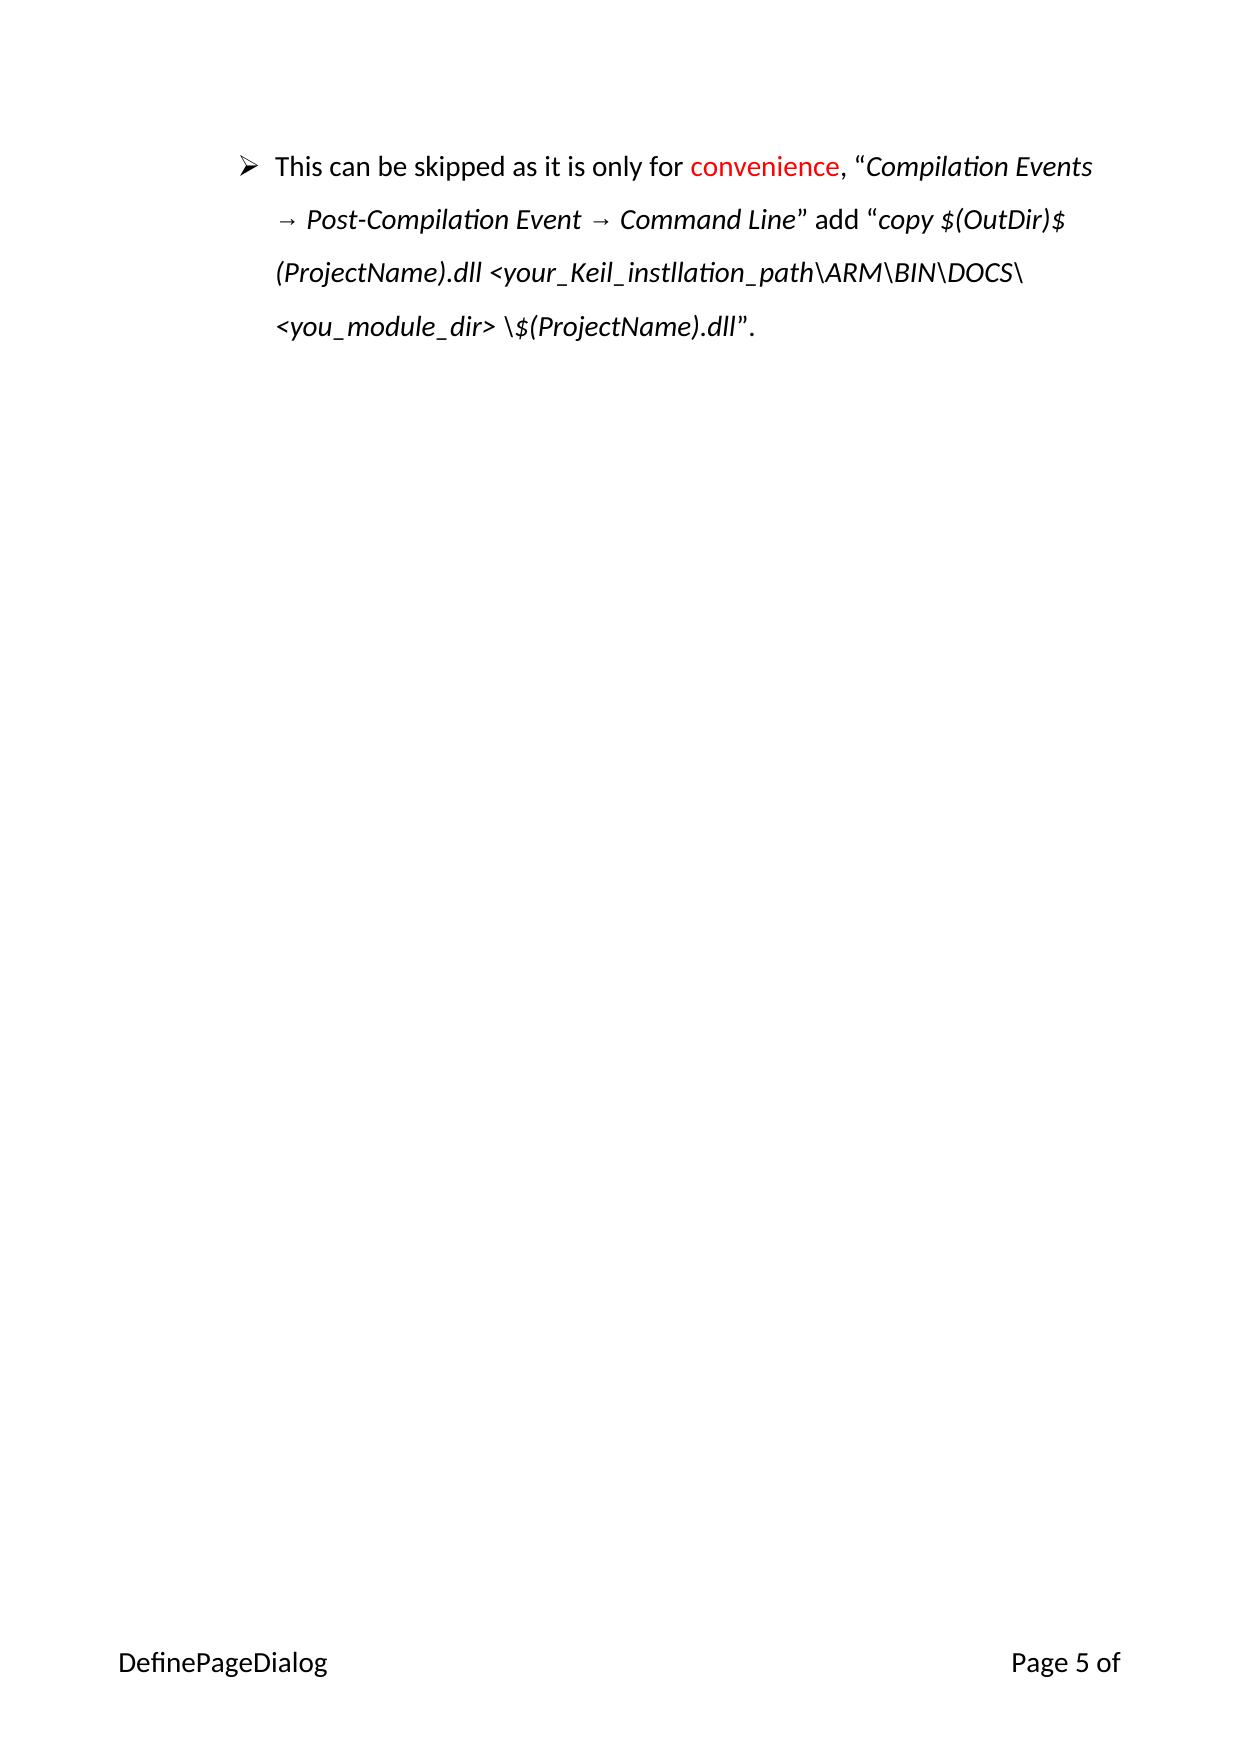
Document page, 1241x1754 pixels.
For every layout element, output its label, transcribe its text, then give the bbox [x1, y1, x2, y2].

list This can be skipped as it is only for convenience, “Compilation Events Post-Compilation Event Command Line” add “copy $(OutDir)$(ProjectName).dll <your_Keil_instllation_path\ARM\BIN\DOCS\<you_module_dir> \$(ProjectName).dll”. [237, 148, 1122, 343]
